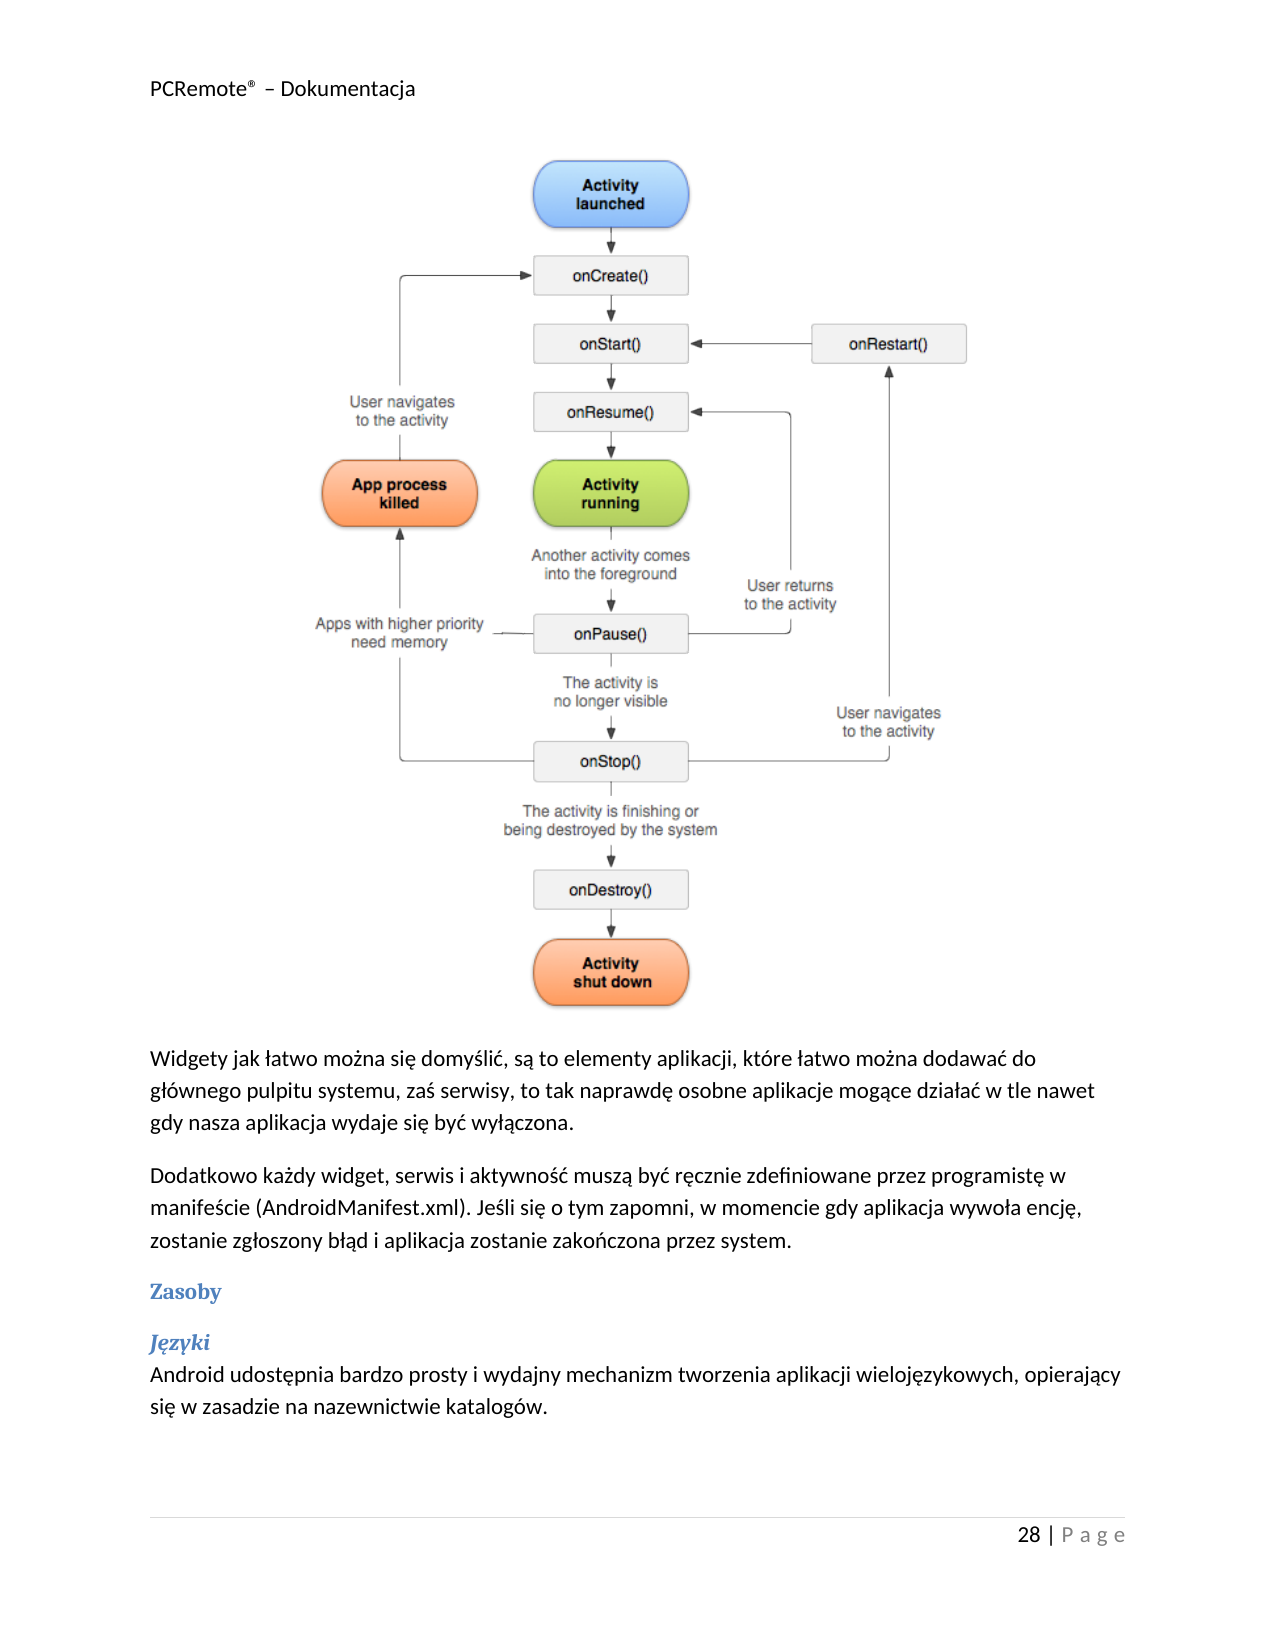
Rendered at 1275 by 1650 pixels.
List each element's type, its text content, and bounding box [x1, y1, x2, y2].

subtitle Języki [150, 1330, 1125, 1356]
text Widgety jak łatwo można się domyślić, są to elementy aplikacji, które łatwo można dodawać do głównego pulpitu systemu, zaś serwisy, to tak naprawdę osobne aplikacje mogące działać w tle nawet gdy nasza aplikacja wydaje się być wyłączona. [150, 1044, 1125, 1136]
subtitle Zasoby [150, 1279, 1125, 1305]
text Dodatkowo każdy widget, serwis i aktywność muszą być ręcznie zdefiniowane przez programistę w manifeście (AndroidManifest.xml). Jeśli się o tym zapomni, w momencie gdy aplikacja wywoła encję, zostanie zgłoszony błąd i aplikacja zostanie zakończona przez system. [150, 1161, 1125, 1254]
picture [301, 150, 974, 1019]
text Android udostępnia bardzo prosty i wydajny mechanizm tworzenia aplikacji wielojęzykowych, opierający się w zasadzie na nazewnictwie katalogów. [150, 1360, 1125, 1420]
